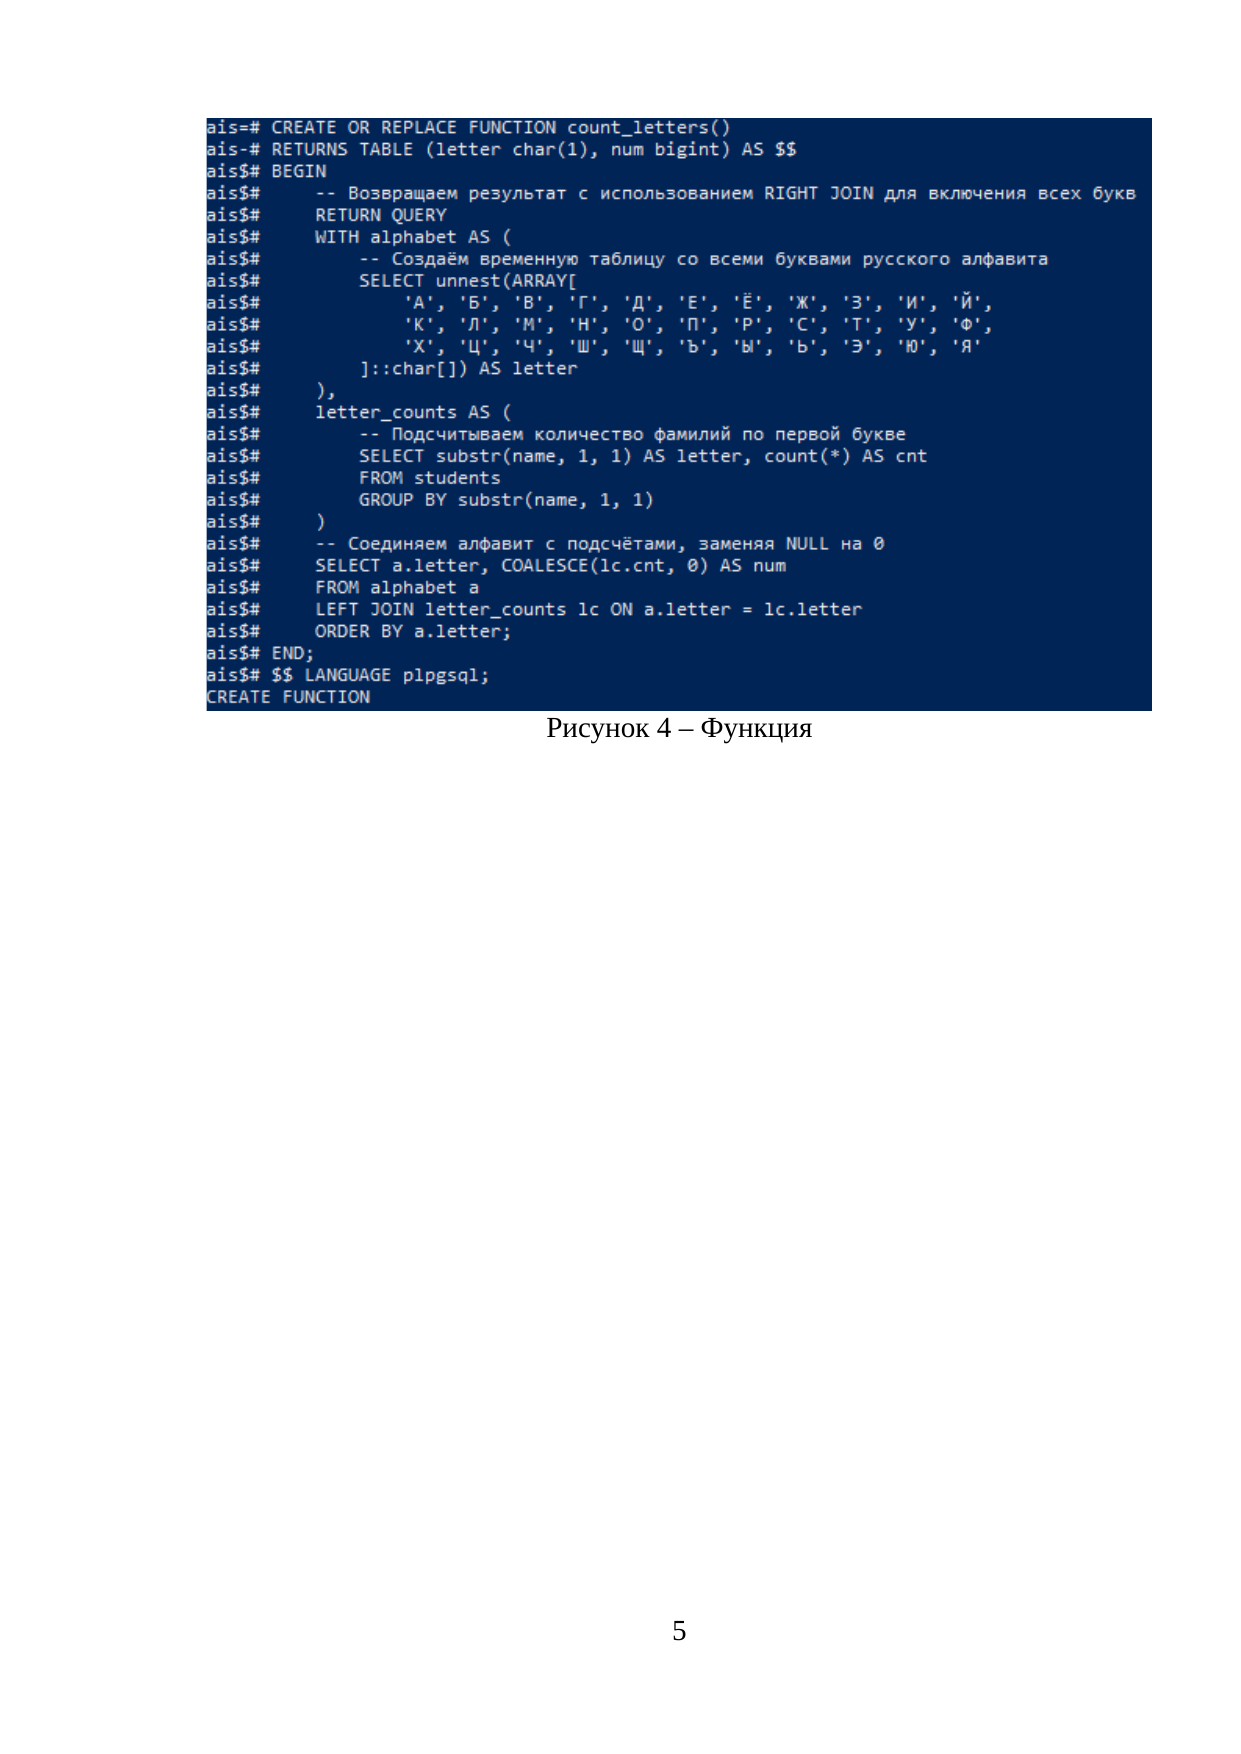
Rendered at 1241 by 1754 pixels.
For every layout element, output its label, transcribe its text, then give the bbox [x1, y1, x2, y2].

text Рисунок 4 – Функция [177, 710, 1181, 744]
picture [206, 118, 1152, 711]
